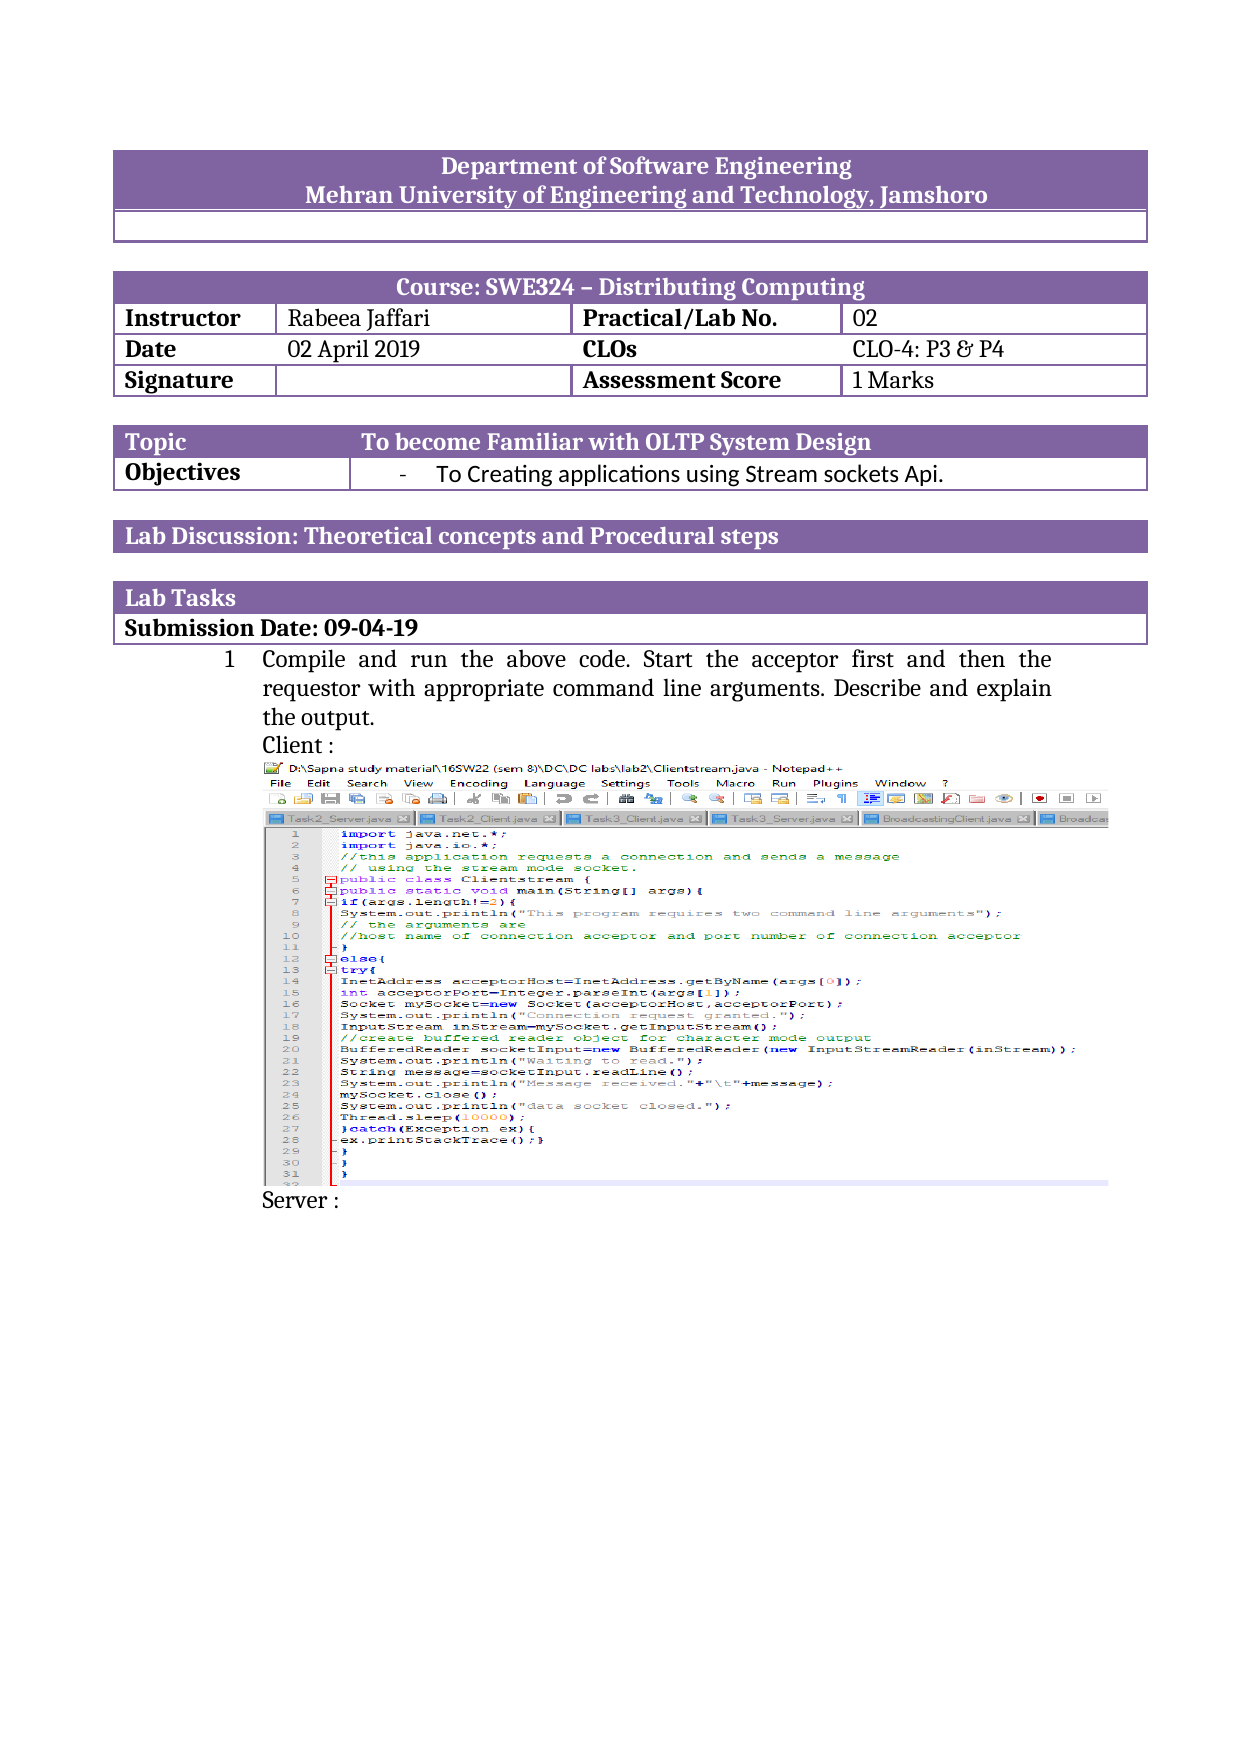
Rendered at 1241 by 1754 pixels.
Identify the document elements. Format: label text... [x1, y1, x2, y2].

table_cell [115, 212, 1146, 240]
list Server : [262, 1186, 1053, 1214]
table_cell 1 Marks [843, 366, 1146, 394]
table_header Lab Discussion: Theoretical concepts and Procedural steps [115, 522, 1146, 551]
table_cell 02 [843, 304, 1146, 333]
table_cell [277, 366, 570, 394]
table_header Department of Software Engineering Mehran University of Engineering and Technology, Jamshoro [115, 152, 1146, 209]
table_header Lab Tasks [115, 584, 1146, 612]
table_cell Submission Date: 09-04-19 [115, 614, 1146, 643]
table_header To become Familiar with OLTP System Design [350, 428, 1146, 456]
table_cell CLO-4: P3 & P4 [841, 335, 1146, 364]
table_header Course: SWE324 – Distributing Computing [115, 273, 1146, 302]
list Compile and run the above code. Start the acceptor first and then the requestor with appropriate command line arguments. Describe and explain the output. [225, 645, 1053, 731]
table_cell Instructor [115, 304, 275, 333]
table_cell CLOs [571, 335, 841, 364]
picture [262, 760, 1109, 1186]
table_cell To Creating applications using Stream sockets Api. [351, 458, 1146, 489]
table_cell Practical/Lab No. [573, 304, 840, 333]
table_cell Assessment Score [573, 366, 840, 394]
table_cell Date [115, 335, 276, 364]
table_cell 02 April 2019 [276, 335, 571, 364]
table_cell Objectives [115, 458, 349, 489]
table_cell Rabeea Jaffari [277, 304, 570, 333]
list Client : [262, 731, 1053, 760]
table_header Topic [115, 428, 350, 456]
table_cell Signature [115, 366, 275, 394]
